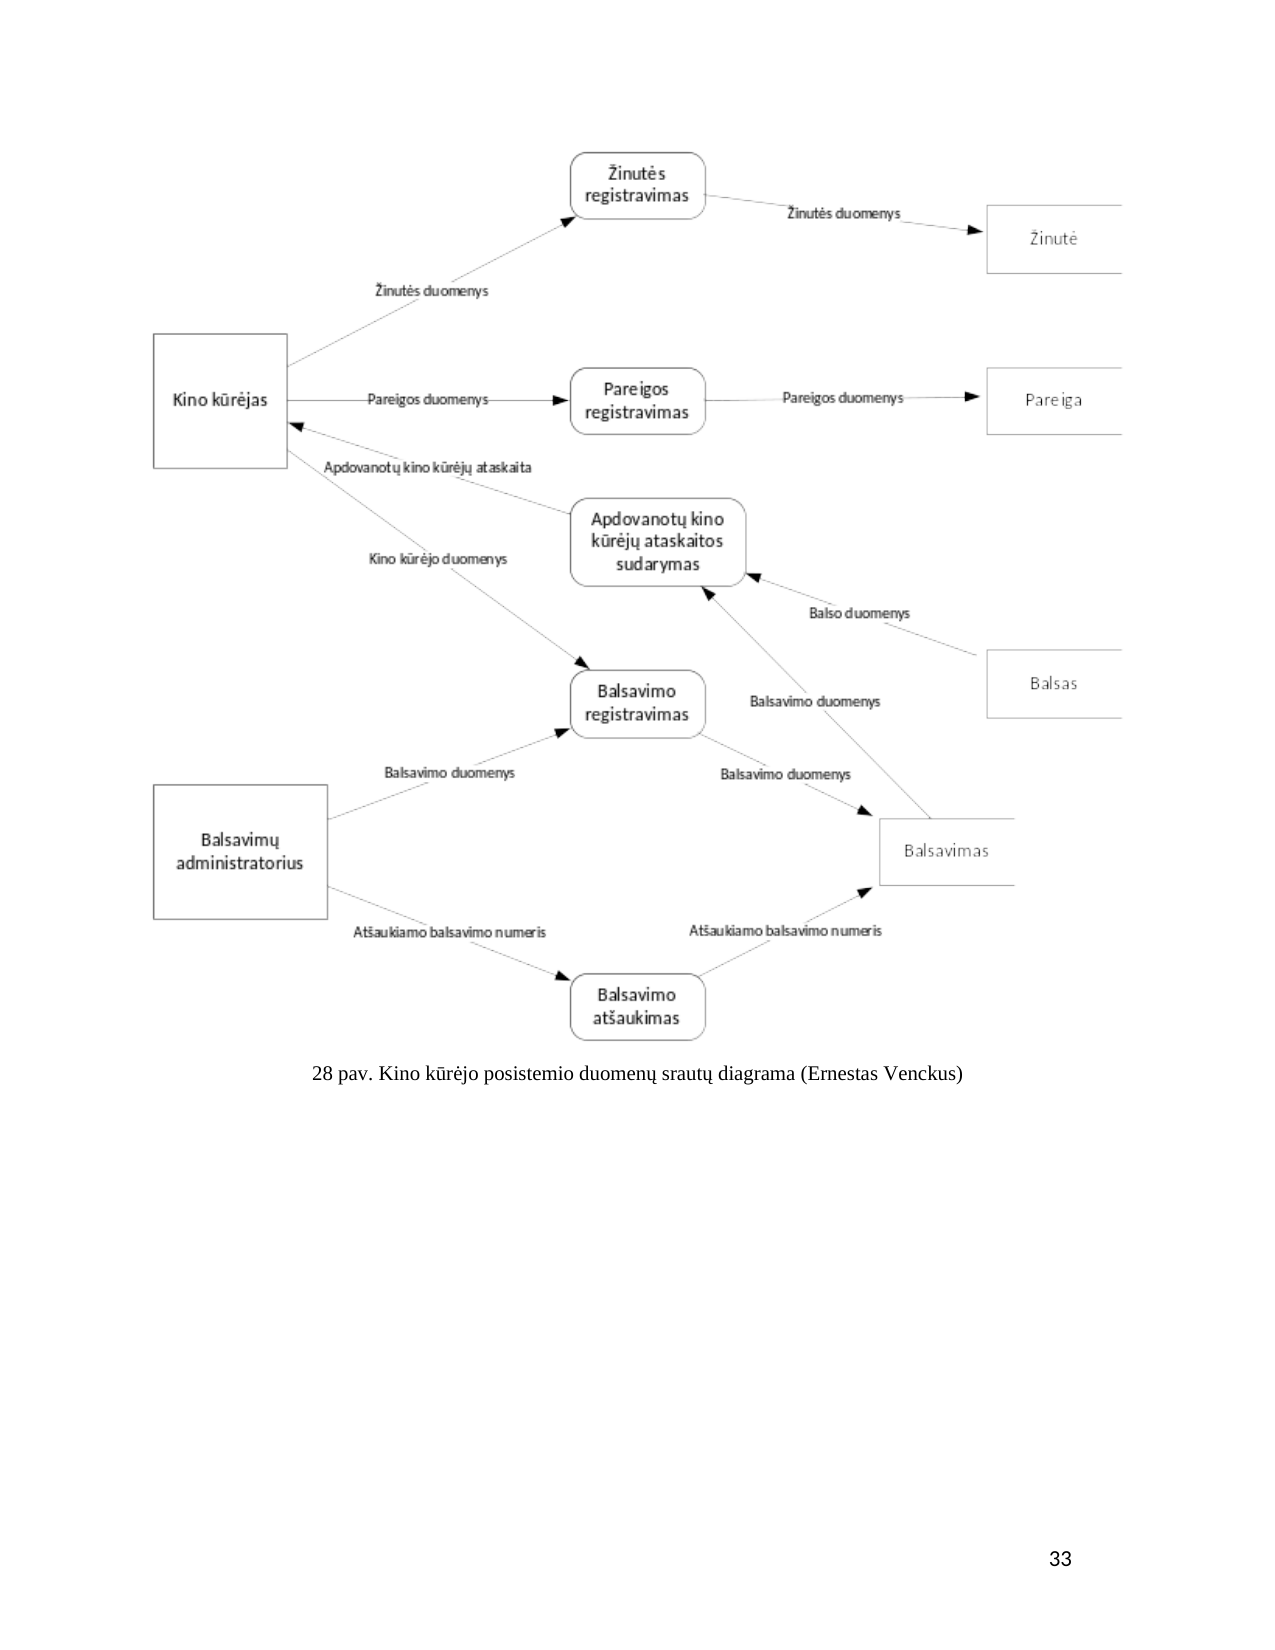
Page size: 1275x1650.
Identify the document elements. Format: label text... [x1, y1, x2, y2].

text 28 pav. Kino kūrėjo posistemio duomenų srautų diagrama (Ernestas Venckus) [150, 1061, 1125, 1085]
